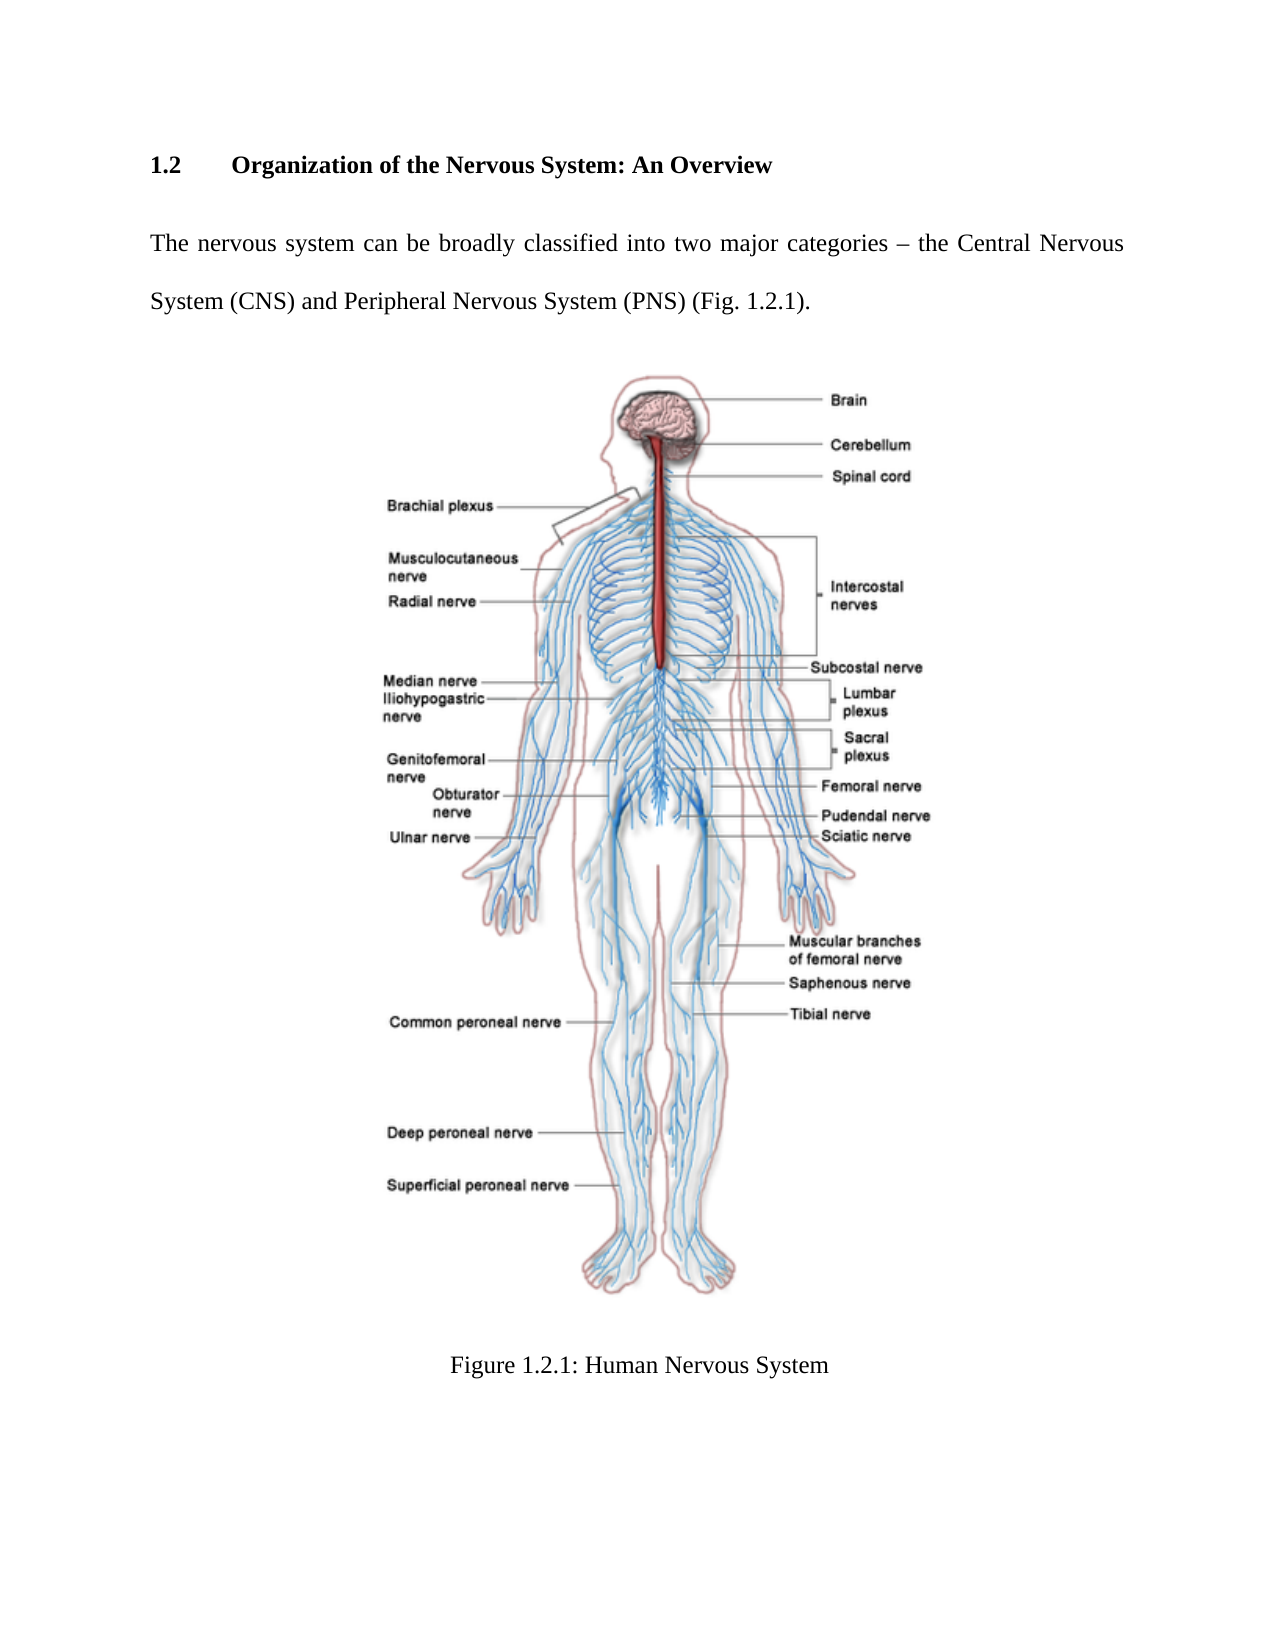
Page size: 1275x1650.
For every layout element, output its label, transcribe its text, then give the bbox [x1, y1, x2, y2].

text The nervous system can be broadly classified into two major categories – the Central Nervous System (CNS) and Peripheral Nervous System (PNS) (Fig. 1.2.1). [150, 228, 1125, 314]
text 1.2 Organization of the Nervous System: An Overview [150, 150, 1125, 179]
picture [375, 364, 943, 1301]
text Figure 1.2.1: Human Nervous System [150, 1350, 1125, 1378]
